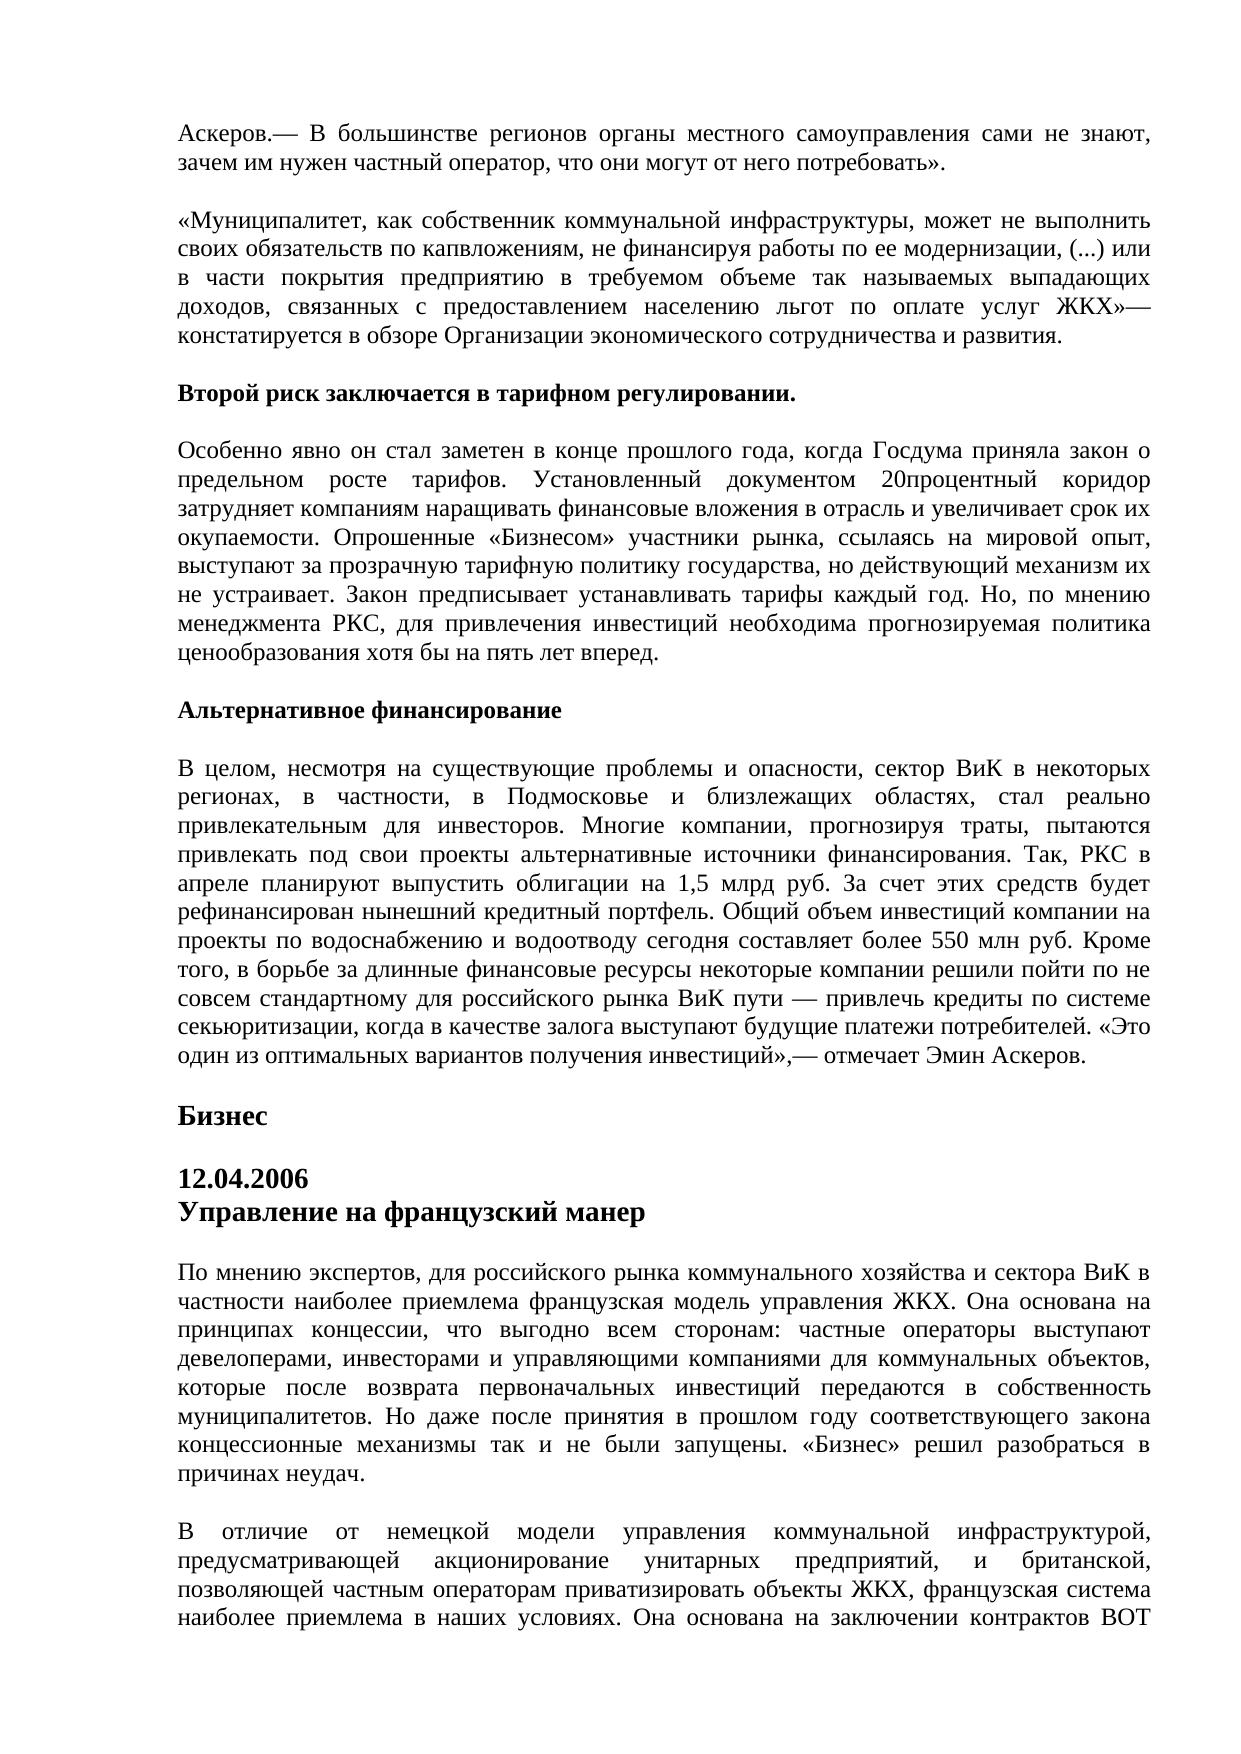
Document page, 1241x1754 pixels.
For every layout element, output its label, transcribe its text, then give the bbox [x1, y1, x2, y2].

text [177, 118, 1152, 176]
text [177, 1516, 1152, 1631]
text Особенно явно он стал заметен в конце прошлого года, когда Госдума приняла закон о предельном росте тарифов. Установленный документом 20процентный коридор затрудняет компаниям наращивать финансовые вложения в отрасль и увеличивает срок их окупаемости. Опрошенные «Бизнесом» участники рынка, ссылаясь на мировой опыт, выступают за прозрачную тарифную политику государства, но действующий механизм их не устраивает. Закон предписывает устанавливать тарифы каждый год. Но, по мнению менеджмента РКС, для привлечения инвестиций необходима прогнозируемая политика ценообразования хотя бы на пять лет вперед. [177, 436, 1152, 666]
text В целом, несмотря на существующие проблемы и опасности, сектор ВиК в некоторых регионах, в частности, в Подмосковье и близлежащих областях, стал реально привлекательным для инвесторов. Многие компании, прогнозируя траты, пытаются привлекать под свои проекты альтернативные источники финансирования. Так, РКС в апреле планируют выпустить облигации на 1,5 млрд руб. За счет этих средств будет рефинансирован нынешний кредитный портфель. Общий объем инвестиций компании на проекты по водоснабжению и водоотводу сегодня составляет более 550 млн руб. Кроме того, в борьбе за длинные финансовые ресурсы некоторые компании решили пойти по не совсем стандартному для российского рынка ВиК пути — привлечь кредиты по системе секьюритизации, когда в качестве залога выступают будущие платежи потребителей. «Это один из оптимальных вариантов получения инвестиций»,— отмечает Эмин Аскеров. [177, 753, 1152, 1069]
text Бизнес [177, 1098, 1152, 1132]
text Второй риск заключается в тарифном регулировании. [177, 378, 1152, 406]
text Альтернативное финансирование [177, 695, 1152, 723]
text «Муниципалитет, как собственник коммунальной инфраструктуры, может не выполнить своих обязательств по капвложениям, не финансируя работы по ее модернизации, (...) или в части покрытия предприятию в требуемом объеме так называемых выпадающих доходов, связанных с предоставлением населению льгот по оплате услуг ЖКХ»— констатируется в обзоре Организации экономического сотрудничества и развития. [177, 205, 1152, 348]
text 12.04.2006 Управление на французский манер [177, 1161, 1152, 1228]
text По мнению экспертов, для российского рынка коммунального хозяйства и сектора ВиК в частности наиболее приемлема французская модель управления ЖКХ. Она основана на принципах концессии, что выгодно всем сторонам: частные операторы выступают девелоперами, инвесторами и управляющими компаниями для коммунальных объектов, которые после возврата первоначальных инвестиций передаются в собственность муниципалитетов. Но даже после принятия в прошлом году соответствующего закона концессионные механизмы так и не были запущены. «Бизнес» решил разобраться в причинах неудач. [177, 1257, 1152, 1487]
